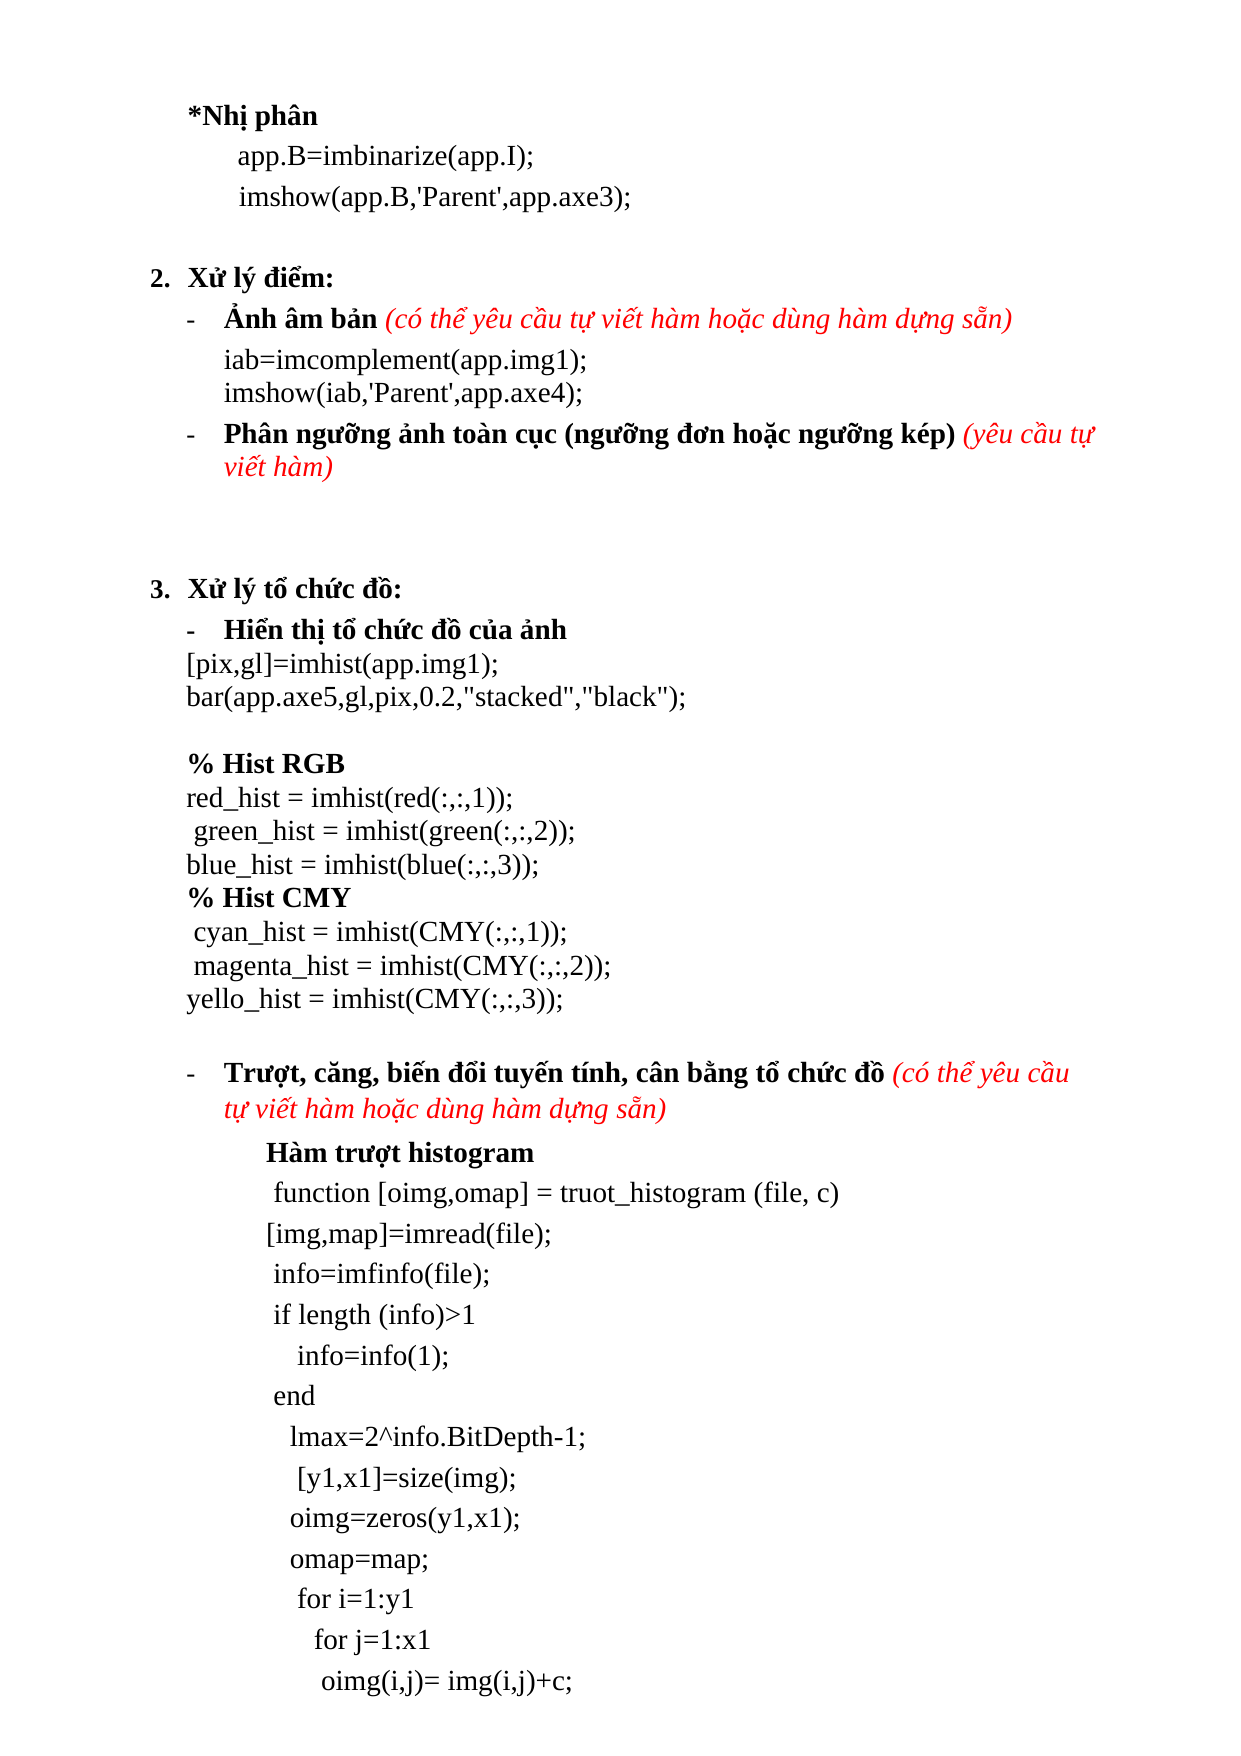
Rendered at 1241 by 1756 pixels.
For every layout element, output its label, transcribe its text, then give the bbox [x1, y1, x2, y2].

list Hàm trượt histogram [266, 1135, 1101, 1168]
list for j=1:x1 [289, 1622, 1101, 1656]
text % Hist CMY [139, 881, 1101, 914]
text imshow(iab,'Parent',app.axe4); [139, 375, 1101, 409]
list oimg=zeros(y1,x1); [266, 1500, 1101, 1534]
list oimg(i,j)= img(i,j)+c; [289, 1663, 1101, 1696]
list iab=imcomplement(app.img1); [186, 342, 1101, 375]
list if length (info)>1 [266, 1297, 1101, 1331]
list info=info(1); [266, 1338, 1101, 1371]
list Ảnh âm bản (có thể yêu cầu tự viết hàm hoặc dùng hàm dựng sẵn) [186, 301, 1101, 335]
text magenta_hist = imhist(CMY(:,:,2)); [139, 948, 1101, 981]
text % Hist RGB [139, 746, 1101, 780]
text red_hist = imhist(red(:,:,1)); [139, 780, 1101, 813]
list Phân ngưỡng ảnh toàn cục (ngưỡng đơn hoặc ngưỡng kép) (yêu cầu tự viết hàm) [186, 416, 1101, 483]
text bar(app.axe5,gl,pix,0.2,"stacked","black"); [139, 679, 1101, 713]
list end [266, 1378, 1101, 1412]
text blue_hist = imhist(blue(:,:,3)); [139, 847, 1101, 881]
list Hiển thị tổ chức đồ của ảnh [186, 612, 1101, 646]
list omap=map; [266, 1541, 1101, 1574]
text yello_hist = imhist(CMY(:,:,3)); [139, 981, 1101, 1015]
list Xử lý tổ chức đồ: [150, 572, 1101, 605]
list for i=1:y1 [266, 1582, 1101, 1615]
list [img,map]=imread(file); [266, 1216, 1101, 1249]
list imshow(app.B,'Parent',app.axe3); [187, 179, 1101, 213]
list app.B=imbinarize(app.I); [150, 138, 1101, 172]
text [pix,gl]=imhist(app.img1); [139, 646, 1101, 679]
list info=imfinfo(file); [266, 1257, 1101, 1290]
text green_hist = imhist(green(:,:,2)); [139, 813, 1101, 847]
list Trượt, căng, biến đổi tuyến tính, cân bằng tổ chức đồ (có thể yêu cầu tự viết hàm hoặc dùng hàm dựng sẵn) [186, 1055, 1090, 1125]
list lmax=2^info.BitDepth-1; [266, 1419, 1101, 1453]
text cyan_hist = imhist(CMY(:,:,1)); [139, 914, 1101, 948]
list *Nhị phân [187, 98, 1101, 131]
list function [oimg,omap] = truot_histogram (file, c) [266, 1175, 1101, 1209]
list Xử lý điểm: [150, 261, 1101, 294]
list [y1,x1]=size(img); [266, 1460, 1101, 1493]
